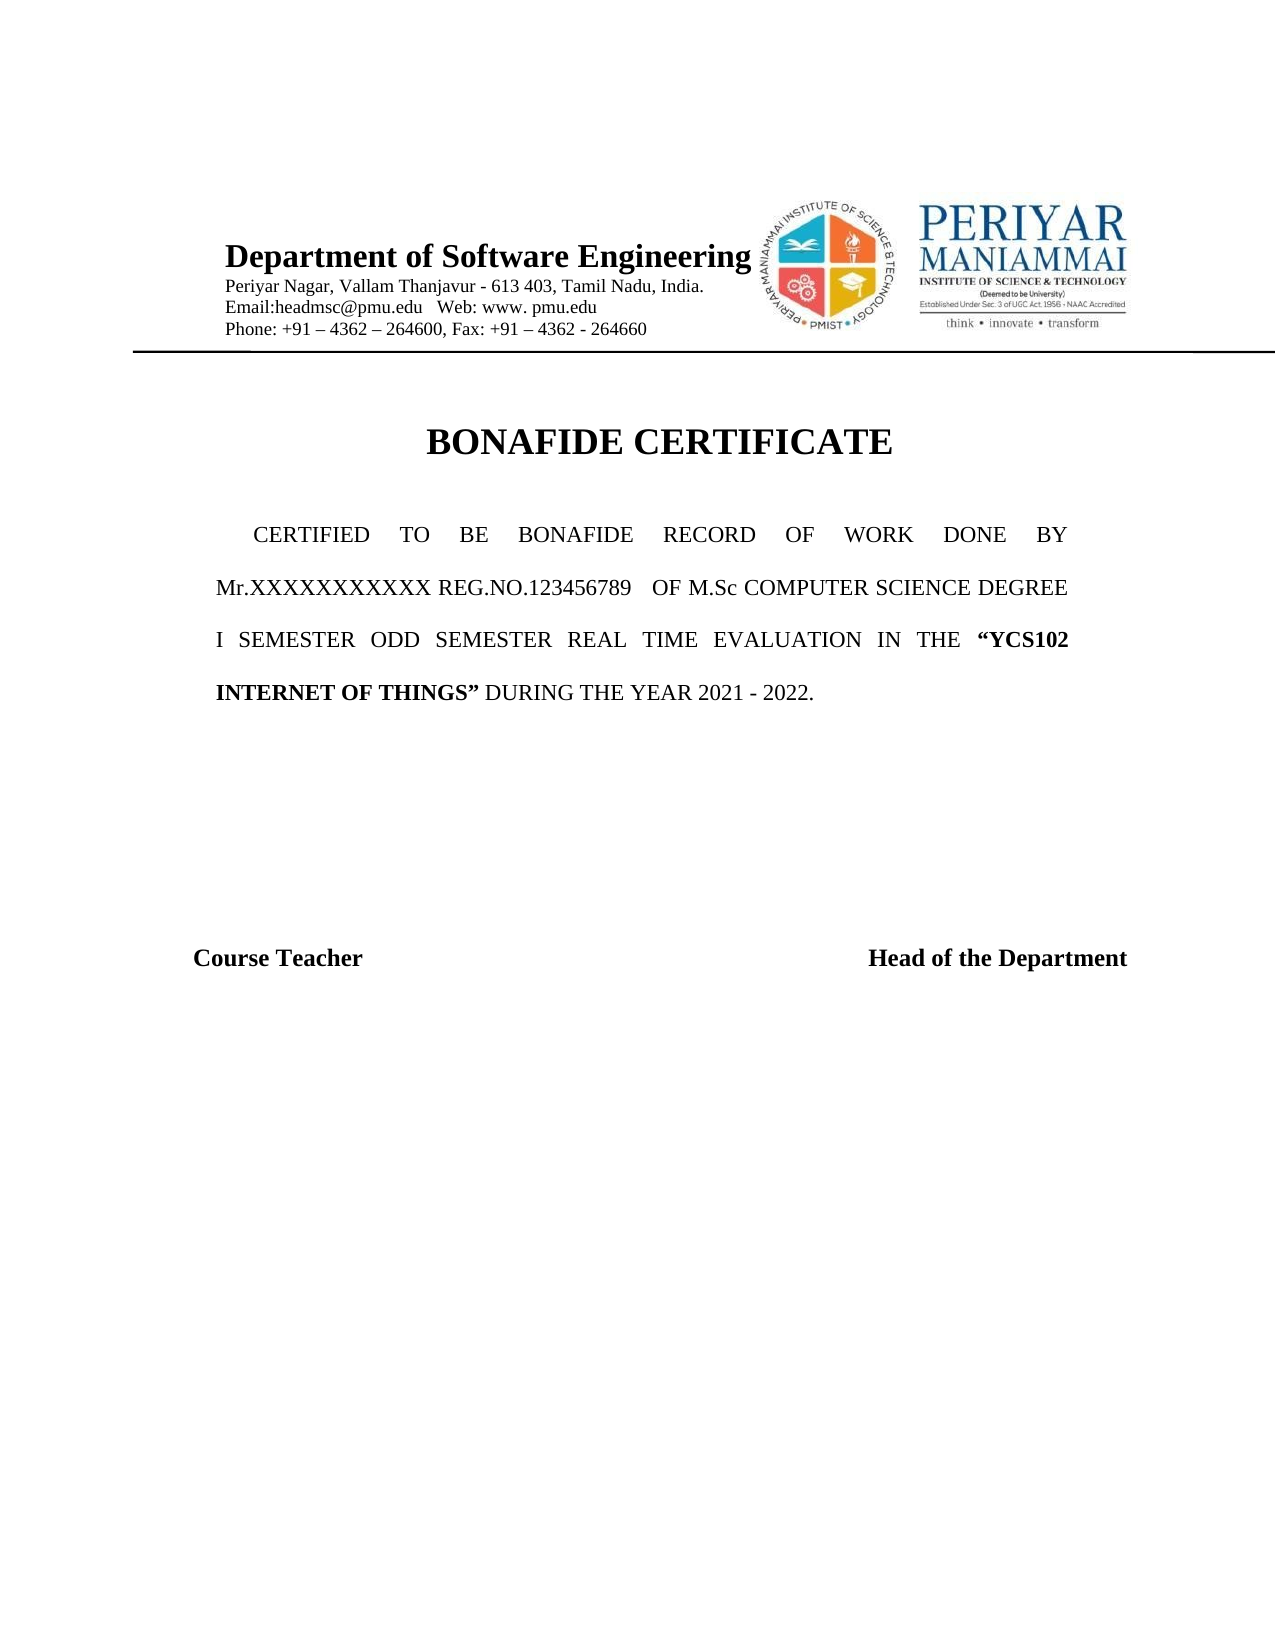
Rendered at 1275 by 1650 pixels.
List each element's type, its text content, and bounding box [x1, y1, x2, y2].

text Periyar Nagar, Vallam Thanjavur - 613 403, Tamil Nadu, India. [225, 274, 1144, 296]
text Phone: +91 – 4362 – 264600, Fax: +91 – 4362 - 264660 [225, 318, 1144, 339]
text BONAFIDE CERTIFICATE [178, 419, 1142, 462]
text Email:headmsc@pmu.edu Web: www. pmu.edu [225, 296, 1144, 318]
subtitle Course Teacher Head of the Department [178, 943, 1142, 971]
picture [758, 192, 1138, 236]
text Department of Software Engineering [225, 236, 1144, 274]
text CERTIFIED TO BE BONAFIDE RECORD OF WORK DONE BY Mr.XXXXXXXXXXX REG.NO.123456789 OF M.Sc COMPUTER SCIENCE DEGREE I SEMESTER ODD SEMESTER REAL TIME EVALUATION IN THE “YCS102 INTERNET OF THINGS” DURING THE YEAR 2021 - 2022. [216, 521, 1069, 706]
